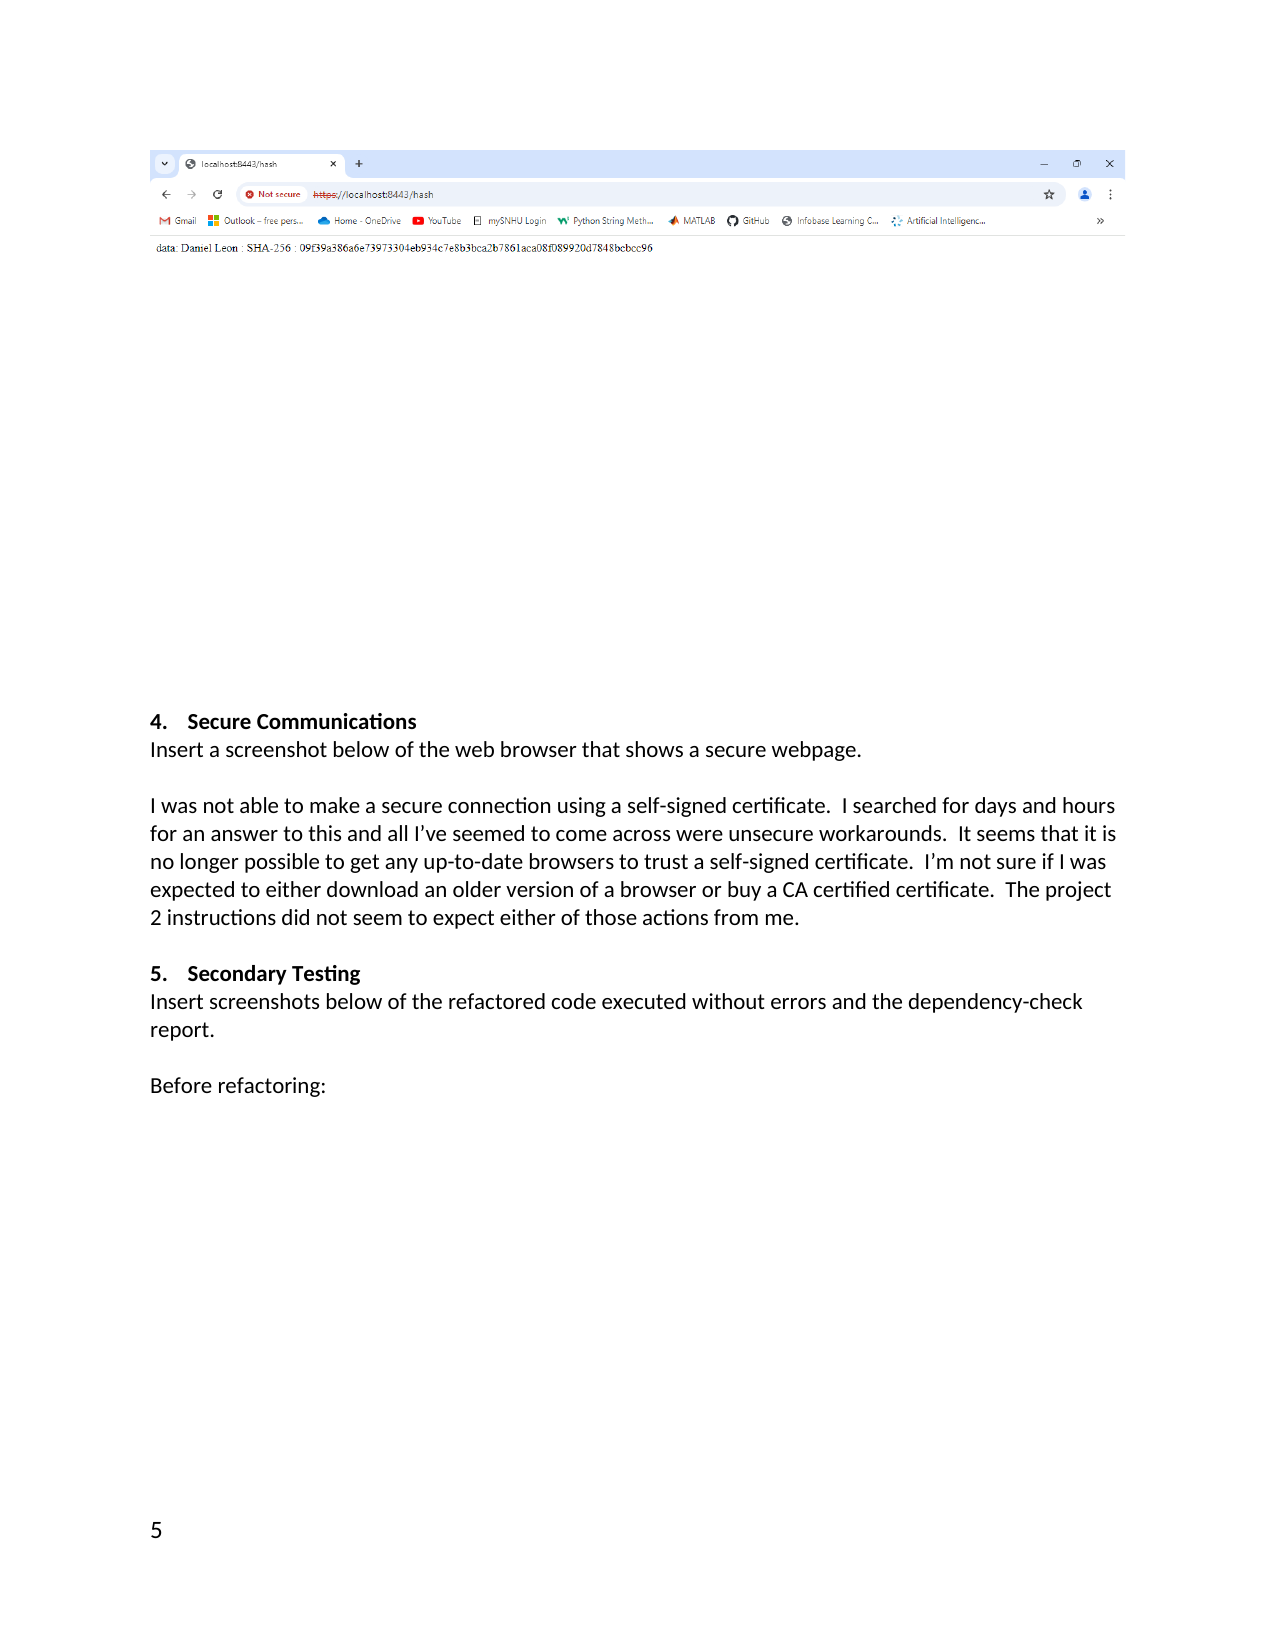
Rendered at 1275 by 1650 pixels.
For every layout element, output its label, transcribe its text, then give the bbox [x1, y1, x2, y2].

text I was not able to make a secure connection using a self-signed certificate. I searched for days and hours for an answer to this and all I’ve seemed to come across were unsecure workarounds. It seems that it is no longer possible to get any up-to-date browsers to trust a self-signed certificate. I’m not sure if I was expected to either download an older version of a browser or buy a CA certified certificate. The project 2 instructions did not seem to expect either of those actions from me. [150, 791, 1125, 931]
text Insert screenshots below of the refactored code executed without errors and the dependency-check report. [150, 987, 1125, 1043]
text Insert a screenshot below of the web browser that shows a secure webpage. [150, 735, 1125, 763]
subtitle Secondary Testing [150, 959, 1125, 987]
subtitle Secure Communications [150, 707, 1125, 735]
text Before refactoring: [150, 1071, 1125, 1099]
picture [150, 150, 1125, 651]
